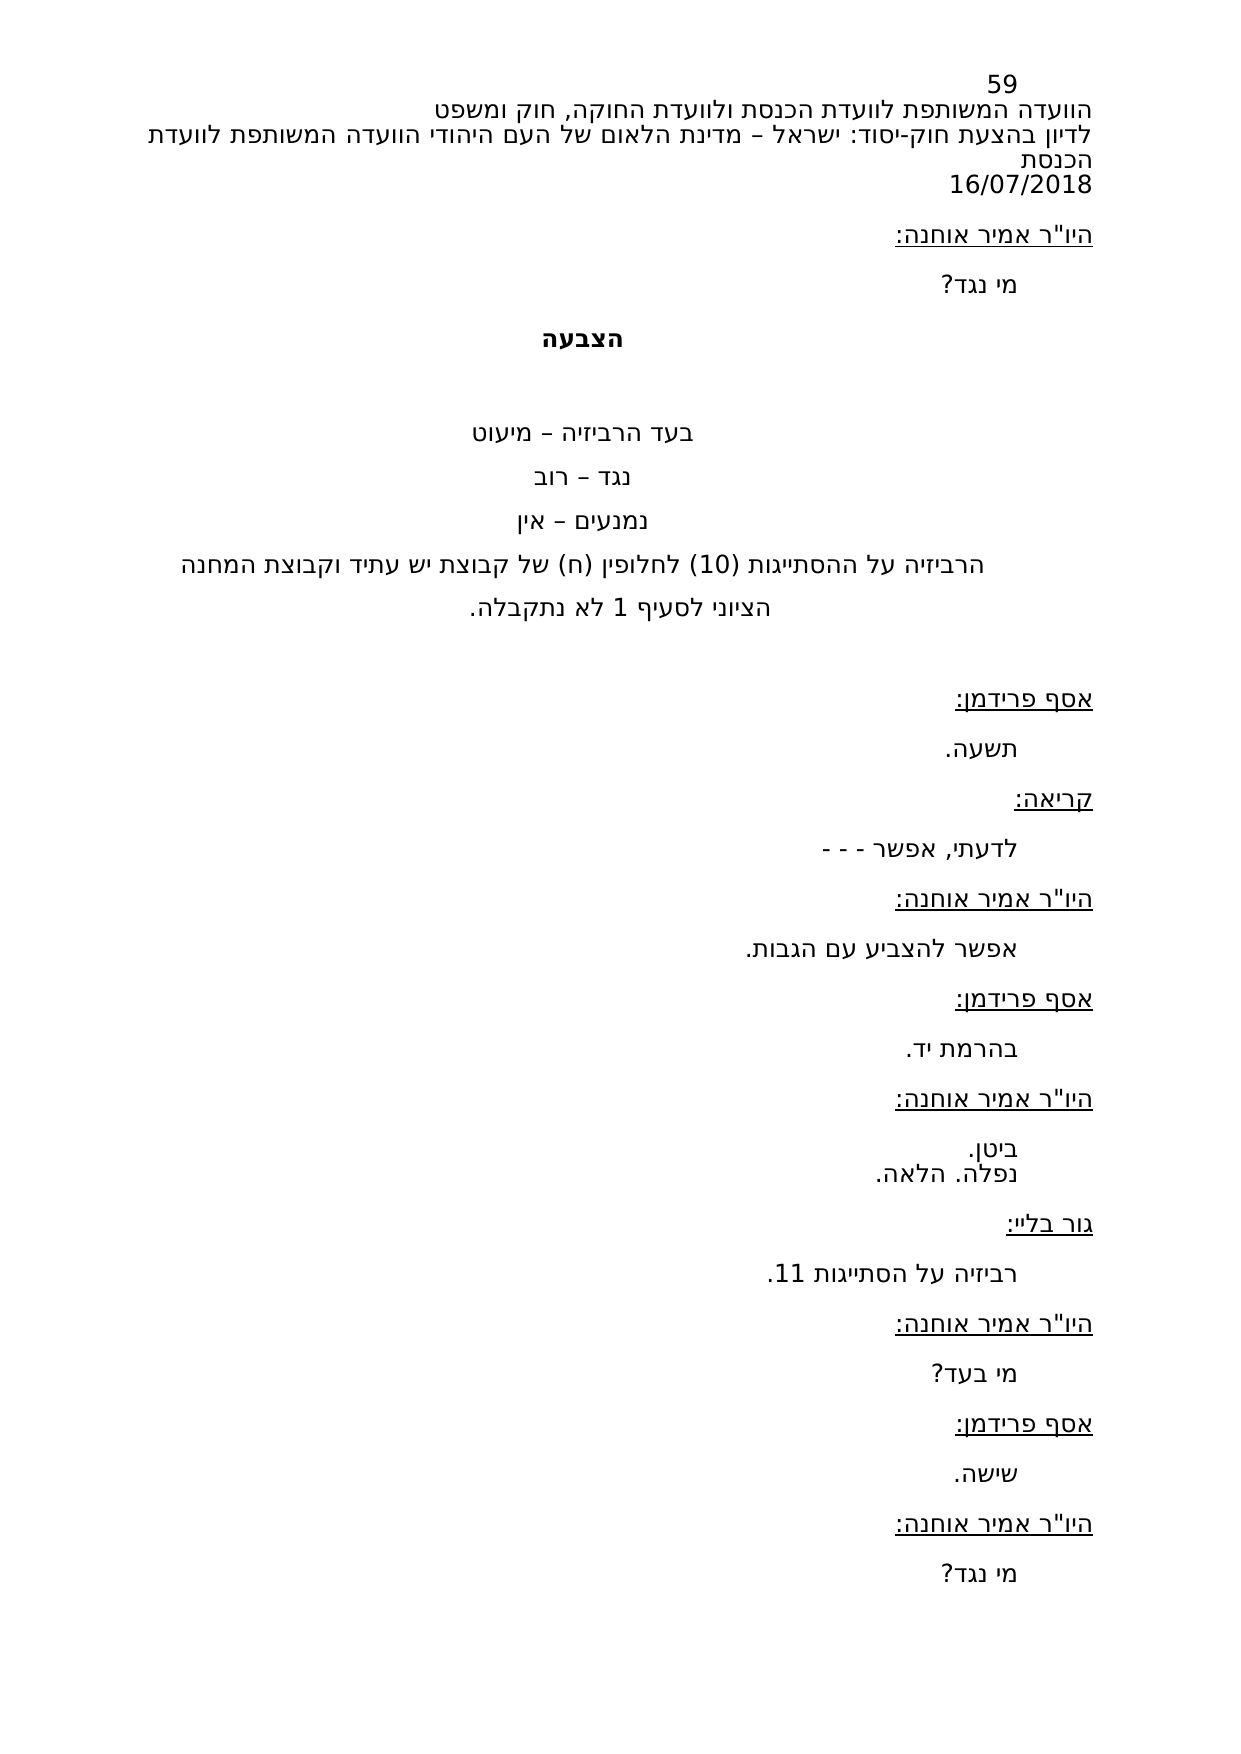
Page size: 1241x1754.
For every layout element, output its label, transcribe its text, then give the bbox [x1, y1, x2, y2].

text מי בעד? [147, 1362, 1093, 1387]
text אפשר להצביע עם הגבות. [147, 937, 1093, 962]
text נגד – רוב [147, 462, 1093, 492]
text מי נגד? [147, 274, 1093, 299]
text בעד הרביזיה – מיעוט [147, 419, 1093, 448]
text תשעה. [147, 737, 1093, 762]
text בהרמת יד. [147, 1037, 1093, 1062]
text נמנעים – אין [147, 506, 1093, 535]
text נפלה. הלאה. [147, 1162, 1093, 1187]
text רביזיה על הסתייגות 11. [147, 1262, 1093, 1287]
text הרביזיה על ההסתייגות (10) לחלופין (ח) של קבוצת יש עתיד וקבוצת המחנה הציוני לסעיף 1 לא נתקבלה. [147, 550, 1093, 623]
text ביטן. [147, 1137, 1093, 1162]
text מי נגד? [147, 1562, 1093, 1587]
text לדעתי, אפשר - - - [147, 837, 1093, 862]
text שישה. [147, 1462, 1093, 1487]
text הצבעה [147, 324, 1093, 353]
